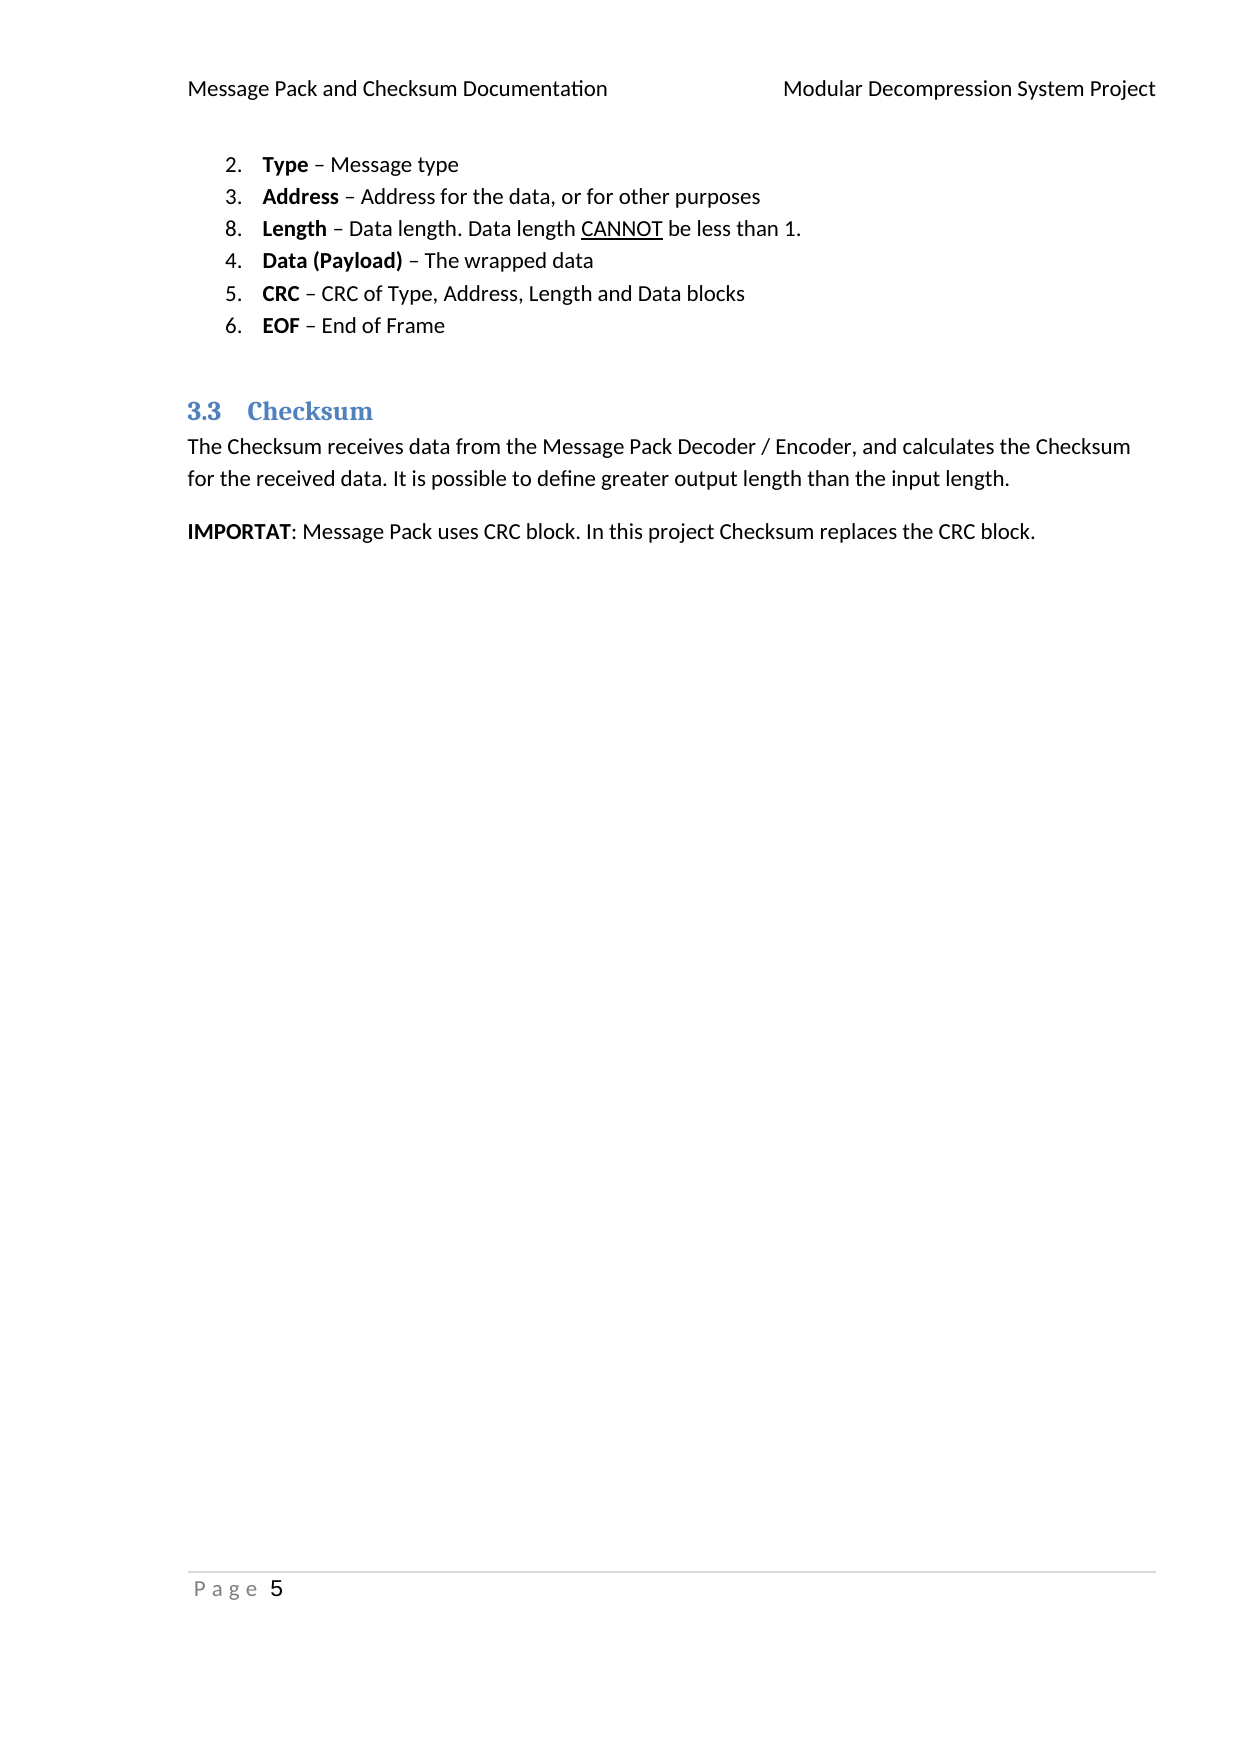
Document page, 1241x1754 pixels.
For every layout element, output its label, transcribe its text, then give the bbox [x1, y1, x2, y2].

list EOF – End of Frame [225, 311, 1156, 339]
text The Checksum receives data from the Message Pack Decoder / Encoder, and calculates the Checksum for the received data. It is possible to define greater output length than the input length. [187, 432, 1156, 492]
list Type – Message type [225, 150, 1156, 178]
list Address – Address for the data, or for other purposes [225, 182, 1156, 210]
list Data (Payload) – The wrapped data [225, 247, 1156, 274]
list Length – Data length. Data length CANNOT be less than 1. [225, 214, 1156, 242]
subtitle Checksum [187, 396, 1156, 427]
list CRC – CRC of Type, Address, Length and Data blocks [225, 279, 1156, 307]
text IMPORTAT: Message Pack uses CRC block. In this project Checksum replaces the CRC block. [187, 517, 1156, 545]
